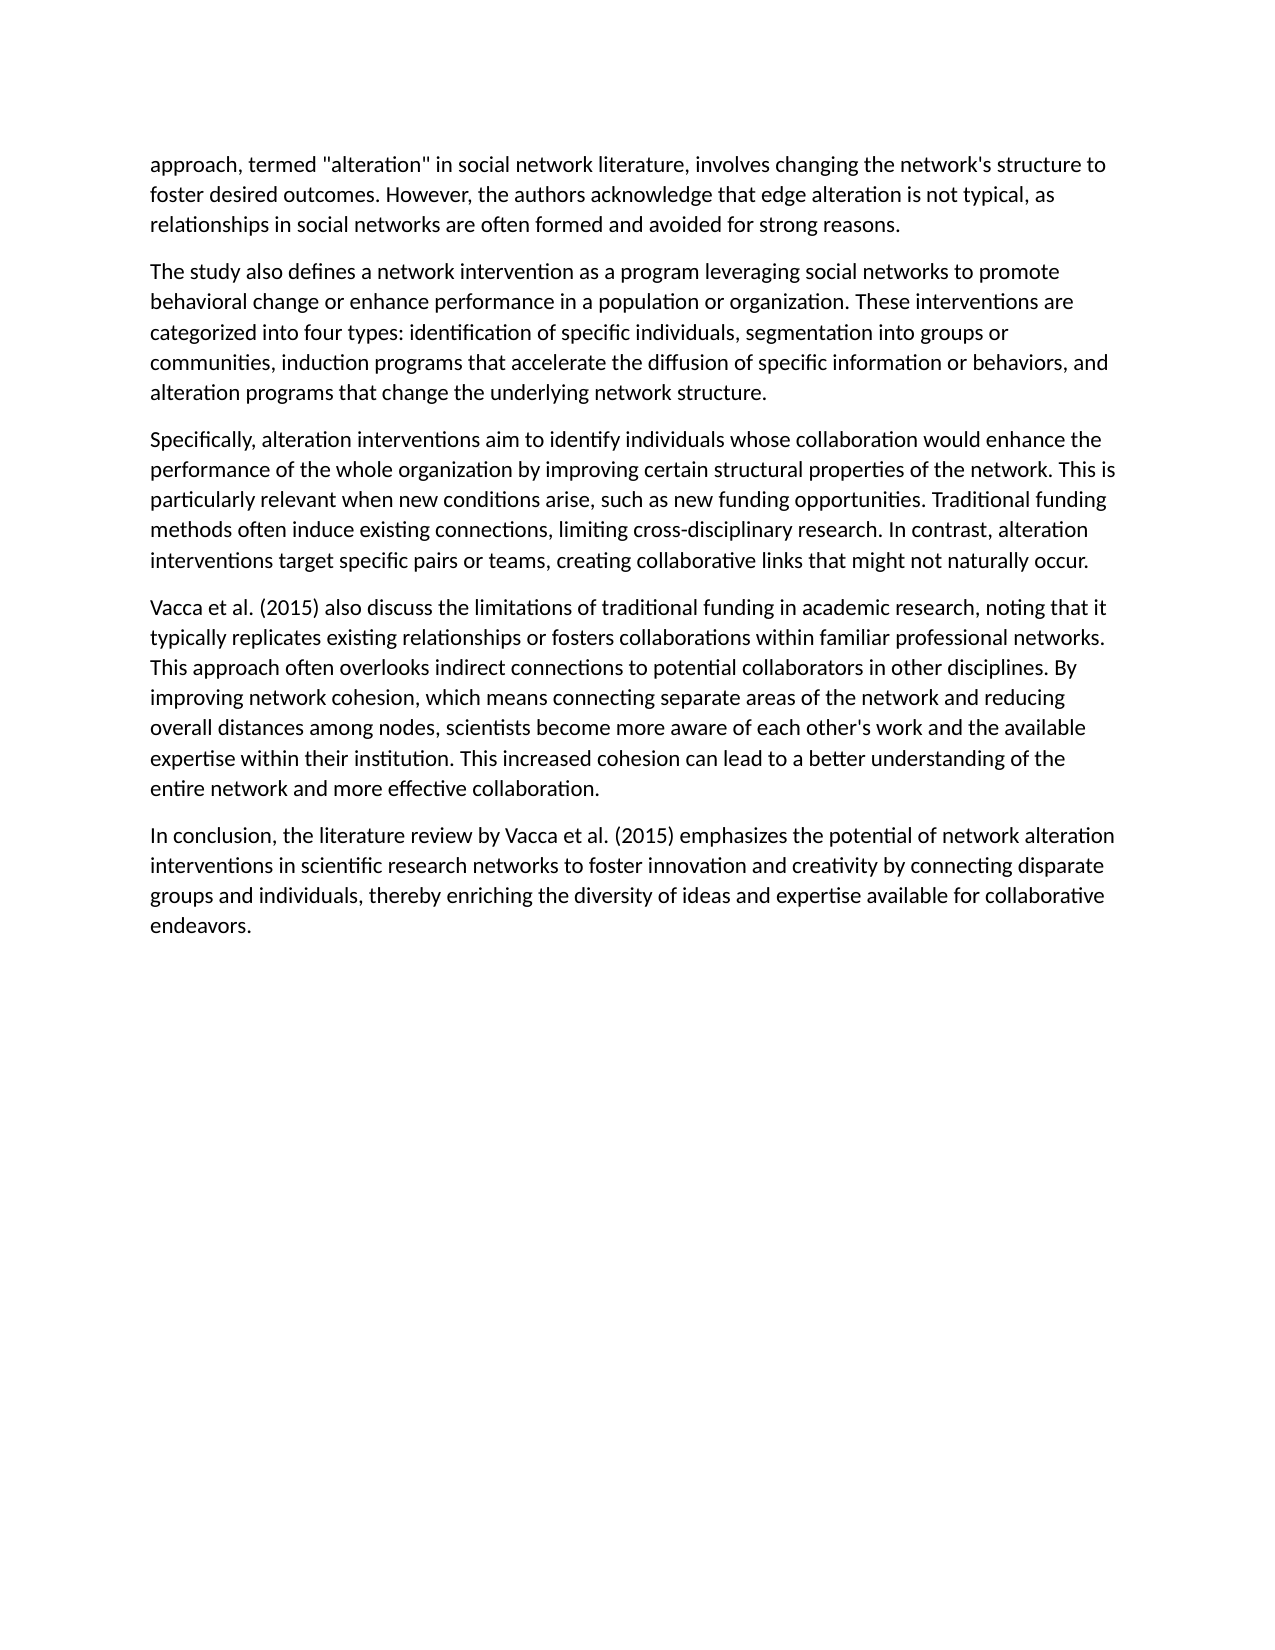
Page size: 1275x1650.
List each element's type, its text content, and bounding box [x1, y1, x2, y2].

text In conclusion, the literature review by Vacca et al. (2015) emphasizes the potential of network alteration interventions in scientific research networks to foster innovation and creativity by connecting disparate groups and individuals, thereby enriching the diversity of ideas and expertise available for collaborative endeavors. [150, 821, 1125, 939]
text The study also defines a network intervention as a program leveraging social networks to promote behavioral change or enhance performance in a population or organization. These interventions are categorized into four types: identification of specific individuals, segmentation into groups or communities, induction programs that accelerate the diffusion of specific information or behaviors, and alteration programs that change the underlying network structure. [150, 257, 1125, 406]
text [150, 150, 1125, 238]
text Specifically, alteration interventions aim to identify individuals whose collaboration would enhance the performance of the whole organization by improving certain structural properties of the network. This is particularly relevant when new conditions arise, such as new funding opportunities. Traditional funding methods often induce existing connections, limiting cross-disciplinary research. In contrast, alteration interventions target specific pairs or teams, creating collaborative links that might not naturally occur. [150, 425, 1125, 574]
text Vacca et al. (2015) also discuss the limitations of traditional funding in academic research, noting that it typically replicates existing relationships or fosters collaborations within familiar professional networks. This approach often overlooks indirect connections to potential collaborators in other disciplines. By improving network cohesion, which means connecting separate areas of the network and reducing overall distances among nodes, scientists become more aware of each other's work and the available expertise within their institution. This increased cohesion can lead to a better understanding of the entire network and more effective collaboration. [150, 593, 1125, 802]
